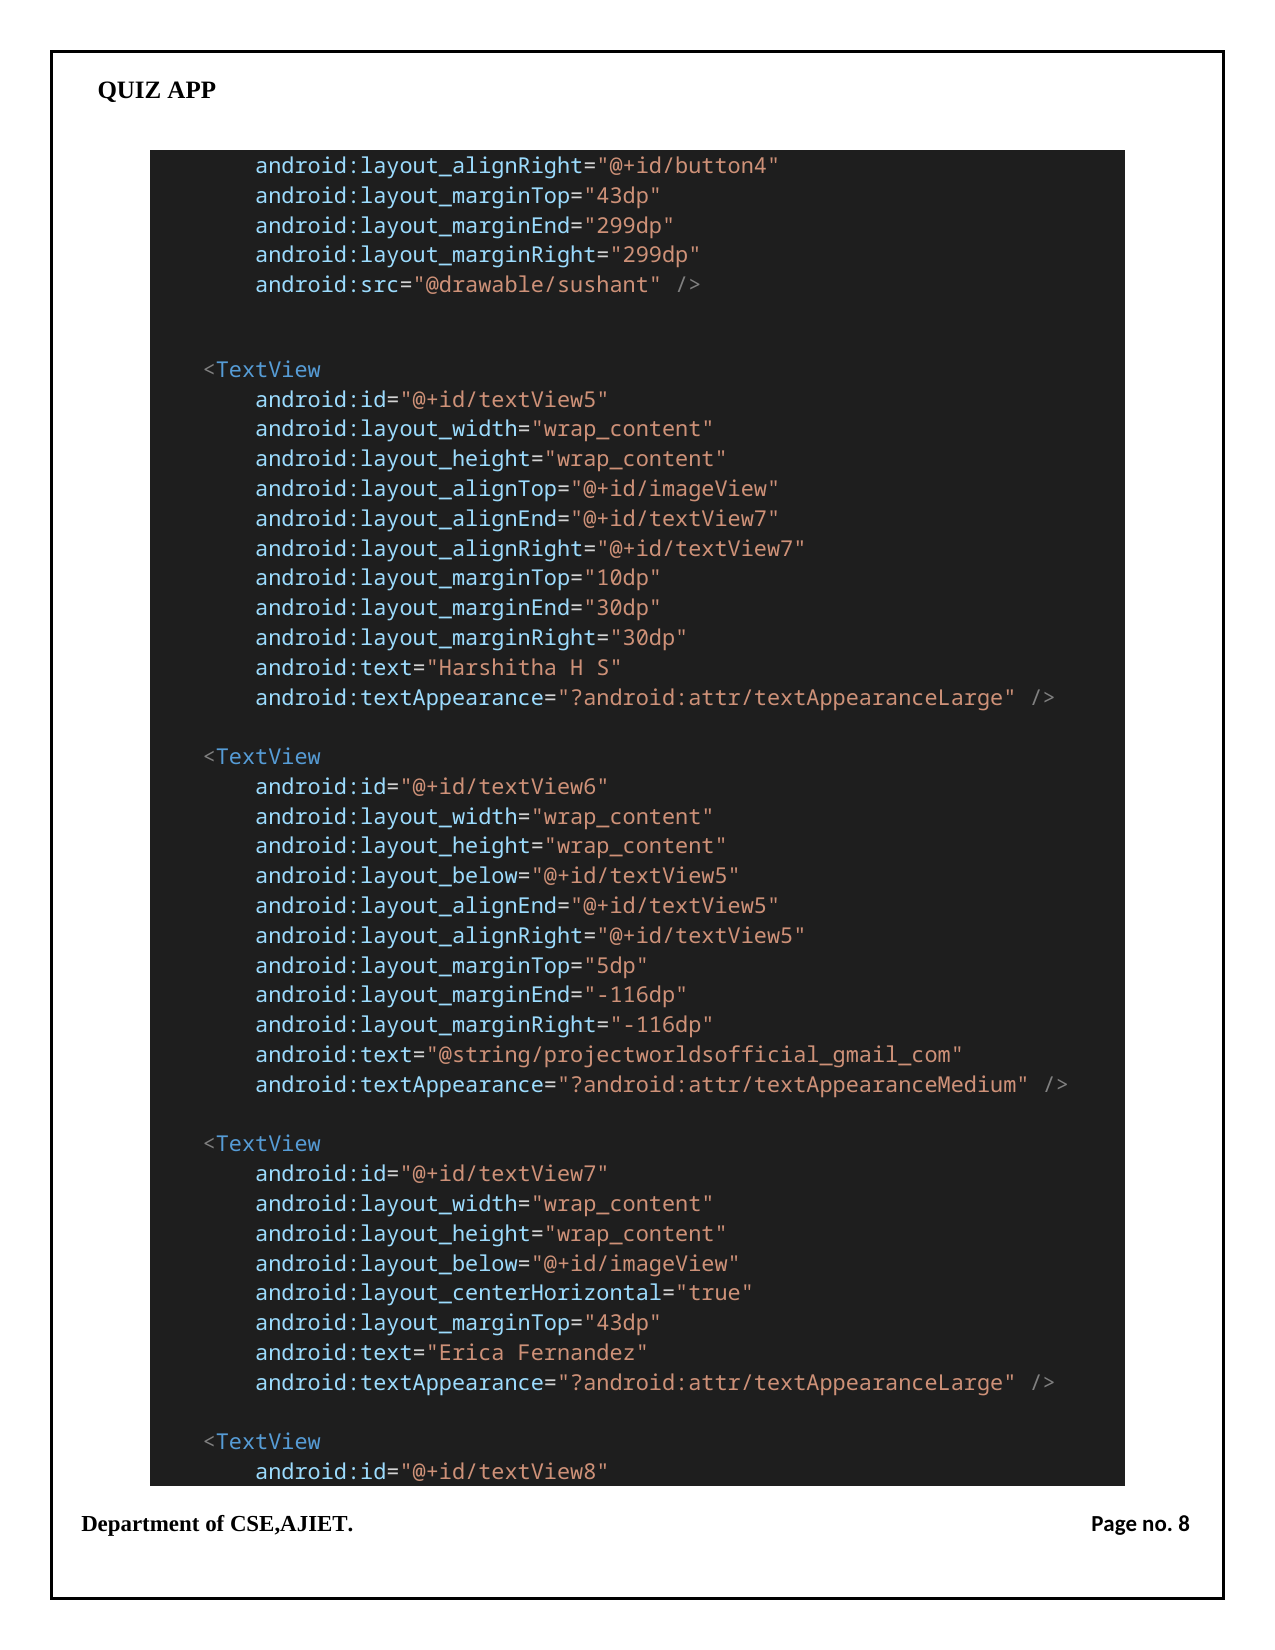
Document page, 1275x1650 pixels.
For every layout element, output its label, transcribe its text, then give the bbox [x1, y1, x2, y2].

text android:layout_marginRight="-116dp" [150, 1009, 1125, 1039]
text android:id="@+id/textView7" [150, 1158, 1125, 1188]
text android:textAppearance="?android:attr/textAppearanceLarge" /> [150, 681, 1125, 711]
text android:layout_marginTop="5dp" [150, 949, 1125, 979]
text android:layout_width="wrap_content" [150, 801, 1125, 830]
text android:layout_alignEnd="@+id/textView7" [150, 503, 1125, 532]
text <TextView [150, 1426, 1125, 1456]
text android:text="@string/projectworldsofficial_gmail_com" [150, 1039, 1125, 1069]
text android:textAppearance="?android:attr/textAppearanceMedium" /> [150, 1069, 1125, 1098]
text android:layout_marginRight="299dp" [150, 239, 1125, 269]
text android:id="@+id/textView5" [150, 383, 1125, 413]
text android:textAppearance="?android:attr/textAppearanceLarge" /> [150, 1367, 1125, 1396]
text android:layout_width="wrap_content" [150, 413, 1125, 443]
text <TextView [150, 354, 1125, 383]
text <TextView [150, 1128, 1125, 1158]
text android:layout_height="wrap_content" [150, 830, 1125, 860]
text android:layout_alignEnd="@+id/textView5" [150, 890, 1125, 920]
text android:layout_marginTop="43dp" [150, 180, 1125, 209]
text android:layout_alignRight="@+id/textView7" [150, 532, 1125, 562]
text android:layout_height="wrap_content" [150, 1218, 1125, 1247]
text android:src="@drawable/sushant" /> [150, 269, 1125, 299]
text android:layout_marginTop="10dp" [150, 562, 1125, 592]
text android:layout_centerHorizontal="true" [150, 1277, 1125, 1307]
text <TextView [150, 741, 1125, 771]
text android:layout_marginEnd="299dp" [150, 209, 1125, 239]
text android:layout_marginTop="43dp" [150, 1307, 1125, 1337]
text android:layout_marginRight="30dp" [150, 622, 1125, 652]
text android:layout_marginEnd="-116dp" [150, 979, 1125, 1009]
text android:layout_alignTop="@+id/imageView" [150, 473, 1125, 503]
text android:text="Erica Fernandez" [150, 1337, 1125, 1367]
text android:layout_below="@+id/textView5" [150, 860, 1125, 890]
text android:layout_alignRight="@+id/textView5" [150, 920, 1125, 949]
text android:layout_below="@+id/imageView" [150, 1247, 1125, 1277]
text android:layout_width="wrap_content" [150, 1188, 1125, 1218]
text android:id="@+id/textView8" [150, 1456, 1125, 1486]
text android:text="Harshitha H S" [150, 652, 1125, 681]
text android:layout_marginEnd="30dp" [150, 592, 1125, 622]
text android:layout_height="wrap_content" [150, 443, 1125, 473]
text android:id="@+id/textView6" [150, 771, 1125, 801]
text android:layout_alignRight="@+id/button4" [150, 150, 1125, 180]
